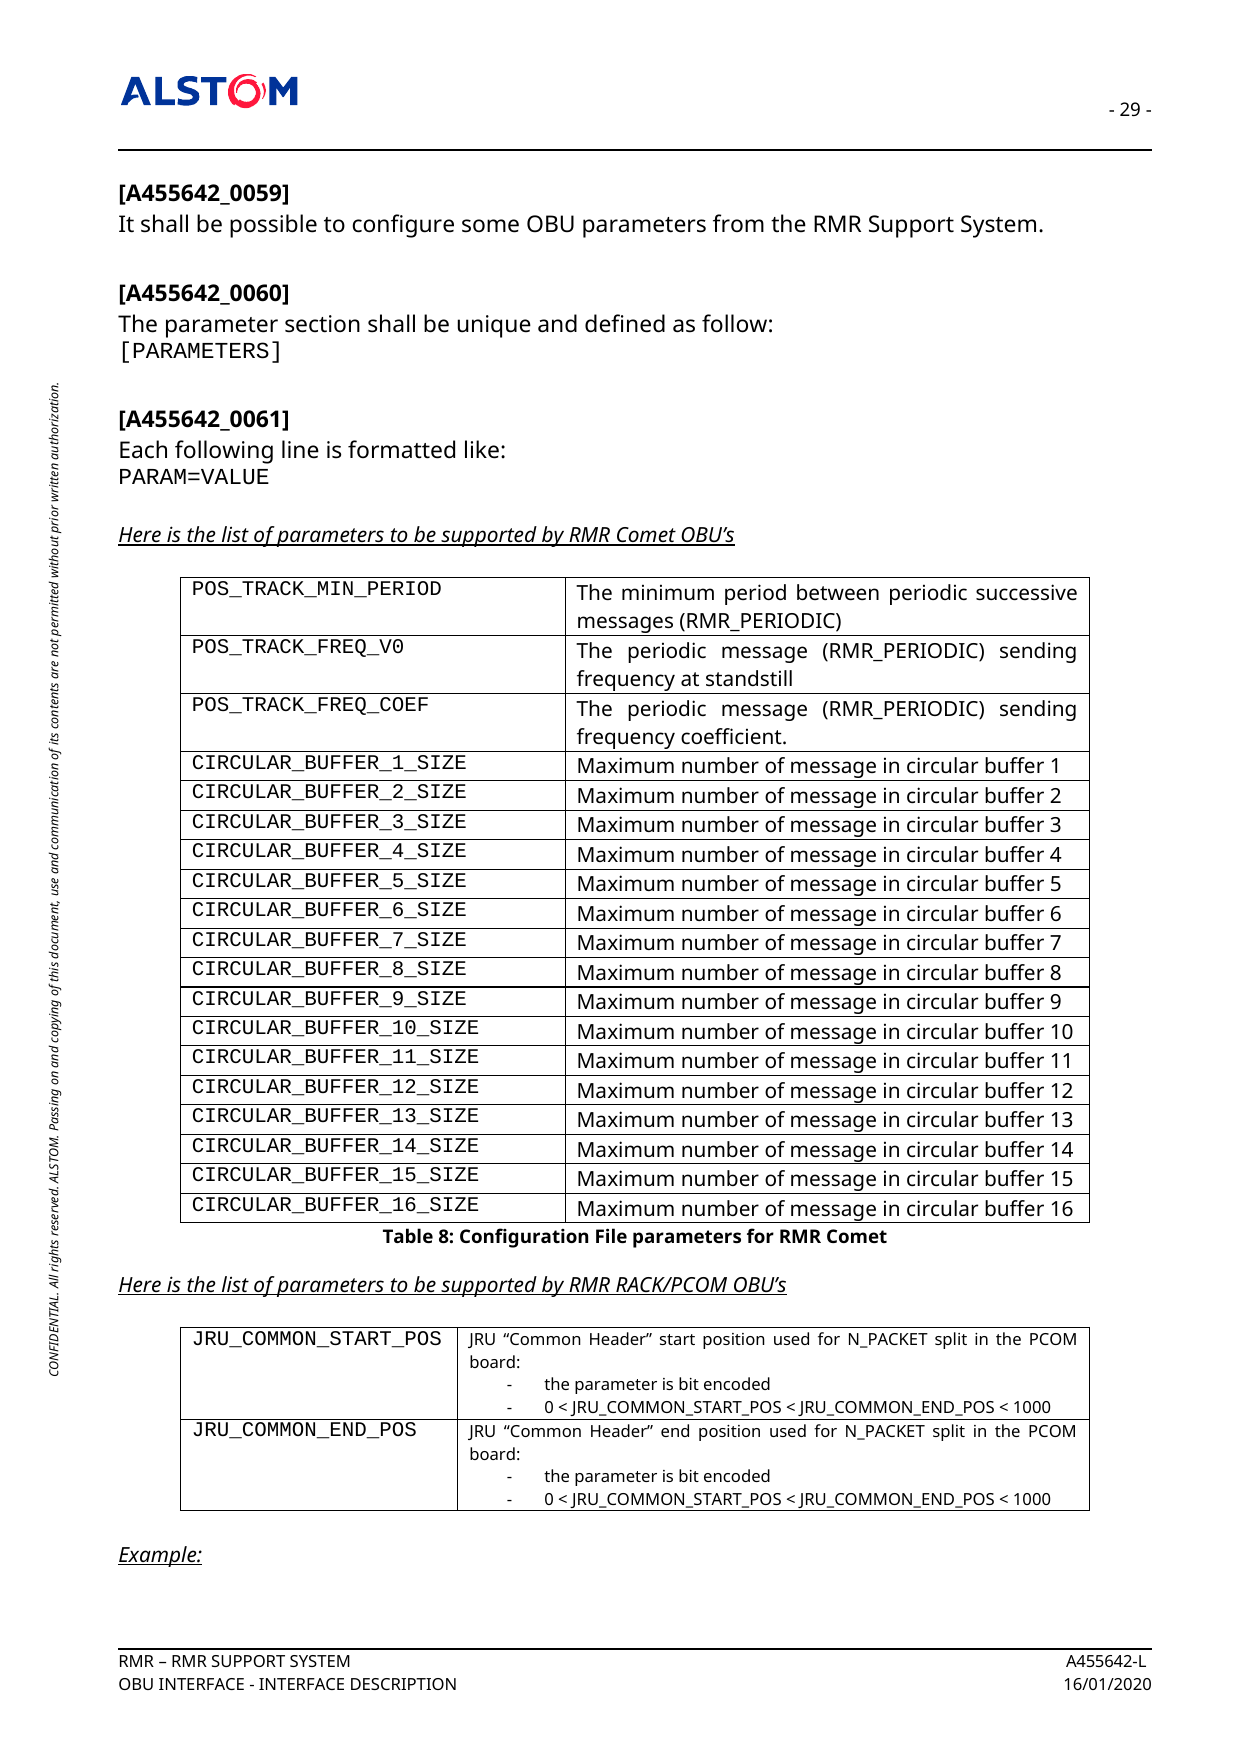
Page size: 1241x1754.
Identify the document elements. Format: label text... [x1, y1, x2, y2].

table_header POS_TRACK_MIN_PERIOD [181, 578, 565, 635]
table_cell CIRCULAR_BUFFER_15_SIZE [181, 1164, 565, 1193]
text [A455642_0060] [118, 277, 1152, 308]
table_cell Maximum number of message in circular buffer 4 [566, 840, 1089, 868]
text Table 8: Configuration File parameters for RMR Comet [118, 1223, 1152, 1249]
table_cell CIRCULAR_BUFFER_4_SIZE [181, 840, 565, 868]
table_cell CIRCULAR_BUFFER_7_SIZE [181, 929, 565, 957]
table_cell Maximum number of message in circular buffer 8 [566, 958, 1089, 986]
table_cell Maximum number of message in circular buffer 10 [566, 1017, 1089, 1045]
table_cell CIRCULAR_BUFFER_14_SIZE [181, 1135, 565, 1163]
table_cell Maximum number of message in circular buffer 5 [566, 870, 1089, 898]
text [A455642_0059] [118, 177, 1152, 208]
text [A455642_0061] [118, 403, 1152, 434]
table_cell CIRCULAR_BUFFER_16_SIZE [181, 1194, 565, 1222]
text PARAM=VALUE [118, 466, 1152, 492]
table_header JRU “Common Header” start position used for N_PACKET split in the PCOM board: the parameter is bit encoded 0 < JRU_COMMON_START_POS < JRU_COMMON_END_POS < 1000 [458, 1328, 1089, 1418]
table_cell CIRCULAR_BUFFER_1_SIZE [181, 752, 565, 780]
table_cell CIRCULAR_BUFFER_6_SIZE [181, 899, 565, 927]
text The parameter section shall be unique and defined as follow: [118, 308, 1152, 340]
table_header The minimum period between periodic successive messages (RMR_PERIODIC) [566, 578, 1089, 635]
table_cell Maximum number of message in circular buffer 13 [566, 1105, 1089, 1134]
table_cell Maximum number of message in circular buffer 7 [566, 929, 1089, 957]
table_cell CIRCULAR_BUFFER_2_SIZE [181, 781, 565, 809]
table_cell Maximum number of message in circular buffer 1 [566, 752, 1089, 780]
text Here is the list of parameters to be supported by RMR RACK/PCOM OBU’s [118, 1270, 1152, 1298]
table_cell Maximum number of message in circular buffer 3 [566, 811, 1089, 839]
table_cell Maximum number of message in circular buffer 2 [566, 781, 1089, 809]
text It shall be possible to configure some OBU parameters from the RMR Support System. [118, 208, 1152, 240]
text Here is the list of parameters to be supported by RMR Comet OBU’s [118, 520, 1152, 548]
table_cell Maximum number of message in circular buffer 6 [566, 899, 1089, 927]
text [PARAMETERS] [118, 340, 1152, 366]
text Example: [118, 1540, 1152, 1568]
table_cell Maximum number of message in circular buffer 12 [566, 1076, 1089, 1104]
table_cell Maximum number of message in circular buffer 15 [566, 1164, 1089, 1193]
table_cell Maximum number of message in circular buffer 9 [566, 988, 1089, 1016]
table_cell The periodic message (RMR_PERIODIC) sending frequency coefficient. [566, 694, 1089, 751]
table_cell JRU “Common Header” end position used for N_PACKET split in the PCOM board: the parameter is bit encoded 0 < JRU_COMMON_START_POS < JRU_COMMON_END_POS < 1000 [458, 1420, 1089, 1510]
table_header JRU_COMMON_START_POS [181, 1328, 457, 1418]
table_cell CIRCULAR_BUFFER_8_SIZE [181, 958, 565, 986]
table_cell CIRCULAR_BUFFER_11_SIZE [181, 1046, 565, 1075]
table_cell JRU_COMMON_END_POS [181, 1420, 457, 1510]
table_cell Maximum number of message in circular buffer 16 [566, 1194, 1089, 1222]
table_cell CIRCULAR_BUFFER_12_SIZE [181, 1076, 565, 1104]
table_cell CIRCULAR_BUFFER_10_SIZE [181, 1017, 565, 1045]
table_cell POS_TRACK_FREQ_COEF [181, 694, 565, 751]
table_cell CIRCULAR_BUFFER_9_SIZE [181, 988, 565, 1016]
table_cell CIRCULAR_BUFFER_5_SIZE [181, 870, 565, 898]
table_cell CIRCULAR_BUFFER_3_SIZE [181, 811, 565, 839]
table_cell Maximum number of message in circular buffer 11 [566, 1046, 1089, 1075]
text Each following line is formatted like: [118, 434, 1152, 466]
table_cell The periodic message (RMR_PERIODIC) sending frequency at standstill [566, 636, 1089, 693]
table_cell Maximum number of message in circular buffer 14 [566, 1135, 1089, 1163]
table_cell POS_TRACK_FREQ_V0 [181, 636, 565, 693]
table_cell CIRCULAR_BUFFER_13_SIZE [181, 1105, 565, 1134]
